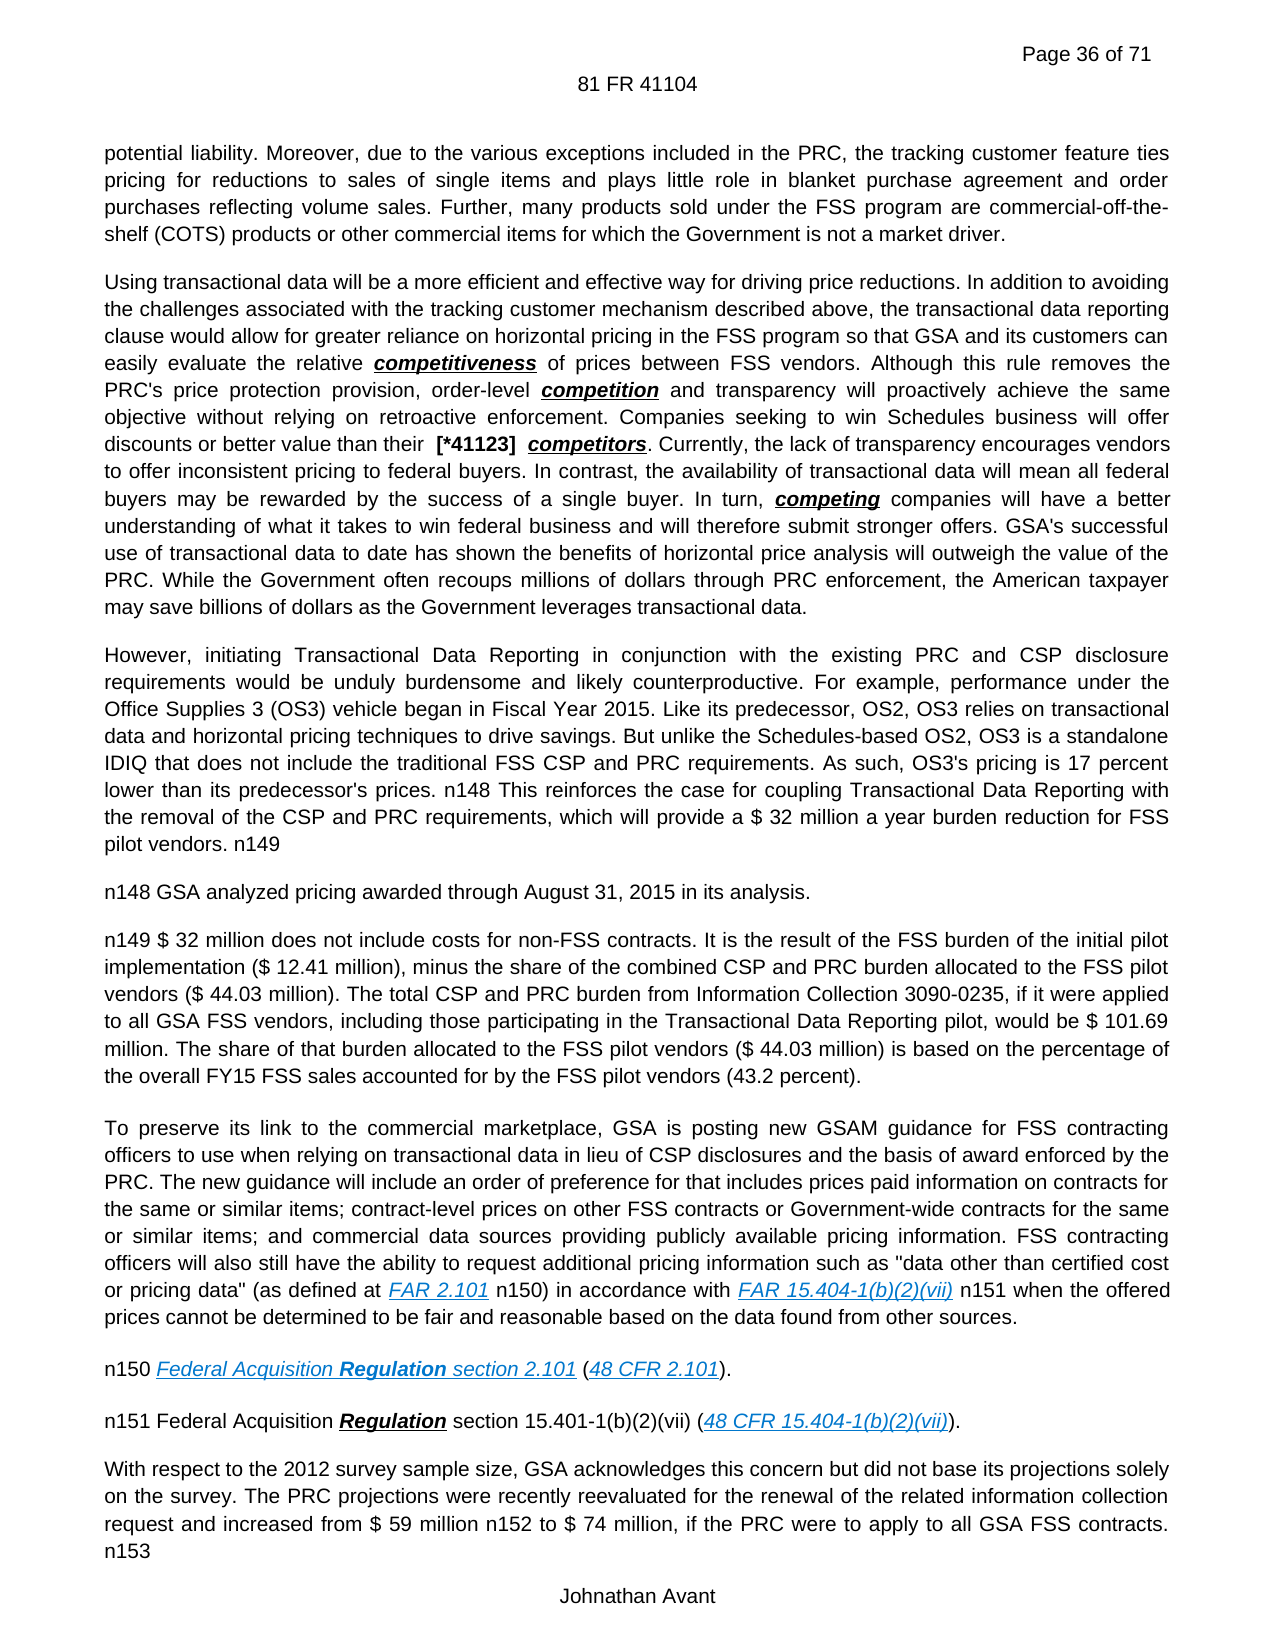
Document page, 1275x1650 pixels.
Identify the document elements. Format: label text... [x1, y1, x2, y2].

text However, initiating Transactional Data Reporting in conjunction with the existing PRC and CSP disclosure requirements would be unduly burdensome and likely counterproductive. For example, performance under the Office Supplies 3 (OS3) vehicle began in Fiscal Year 2015. Like its predecessor, OS2, OS3 relies on transactional data and horizontal pricing techniques to drive savings. But unlike the Schedules-based OS2, OS3 is a standalone IDIQ that does not include the traditional FSS CSP and PRC requirements. As such, OS3's pricing is 17 percent lower than its predecessor's prices. n148 This reinforces the case for coupling Transactional Data Reporting with the removal of the CSP and PRC requirements, which will provide a $ 32 million a year burden reduction for FSS pilot vendors. n149 [104, 639, 1171, 856]
text n149 $ 32 million does not include costs for non-FSS contracts. It is the result of the FSS burden of the initial pilot implementation ($ 12.41 million), minus the share of the combined CSP and PRC burden allocated to the FSS pilot vendors ($ 44.03 million). The total CSP and PRC burden from Information Collection 3090-0235, if it were applied to all GSA FSS vendors, including those participating in the Transactional Data Reporting pilot, would be $ 101.69 million. The share of that burden allocated to the FSS pilot vendors ($ 44.03 million) is based on the percentage of the overall FY15 FSS sales accounted for by the FSS pilot vendors (43.2 percent). [104, 925, 1171, 1087]
text n148 GSA analyzed pricing awarded through August 31, 2015 in its analysis. [104, 877, 1171, 904]
text n151 Federal Acquisition Regulation section 15.401-1(b)(2)(vii) (48 CFR 15.404-1(b)(2)(vii)). [104, 1406, 1171, 1433]
text To preserve its link to the commercial marketplace, GSA is posting new GSAM guidance for FSS contracting officers to use when relying on transactional data in lieu of CSP disclosures and the basis of award enforced by the PRC. The new guidance will include an order of preference for that includes prices paid information on contracts for the same or similar items; contract-level prices on other FSS contracts or Government-wide contracts for the same or similar items; and commercial data sources providing publicly available pricing information. FSS contracting officers will also still have the ability to request additional pricing information such as "data other than certified cost or pricing data" (as defined at FAR 2.101 n150) in accordance with FAR 15.404-1(b)(2)(vii) n151 when the offered prices cannot be determined to be fair and reasonable based on the data found from other sources. [104, 1112, 1171, 1329]
text Using transactional data will be a more efficient and effective way for driving price reductions. In addition to avoiding the challenges associated with the tracking customer mechanism described above, the transactional data reporting clause would allow for greater reliance on horizontal pricing in the FSS program so that GSA and its customers can easily evaluate the relative competitiveness of prices between FSS vendors. Although this rule removes the PRC's price protection provision, order-level competition and transparency will proactively achieve the same objective without relying on retroactive enforcement. Companies seeking to win Schedules business will offer discounts or better value than their [*41123] competitors. Currently, the lack of transparency encourages vendors to offer inconsistent pricing to federal buyers. In contrast, the availability of transactional data will mean all federal buyers may be rewarded by the success of a single buyer. In turn, competing companies will have a better understanding of what it takes to win federal business and will therefore submit stronger offers. GSA's successful use of transactional data to date has shown the benefits of horizontal price analysis will outweigh the value of the PRC. While the Government often recoups millions of dollars through PRC enforcement, the American taxpayer may save billions of dollars as the Government leverages transactional data. [104, 267, 1171, 619]
text n150 Federal Acquisition Regulation section 2.101 (48 CFR 2.101). [104, 1354, 1171, 1381]
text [104, 137, 1171, 246]
text With respect to the 2012 survey sample size, GSA acknowledges this concern but did not base its projections solely on the survey. The PRC projections were recently reevaluated for the renewal of the related information collection request and increased from $ 59 million n152 to $ 74 million, if the PRC were to apply to all GSA FSS contracts. n153 [104, 1454, 1171, 1562]
